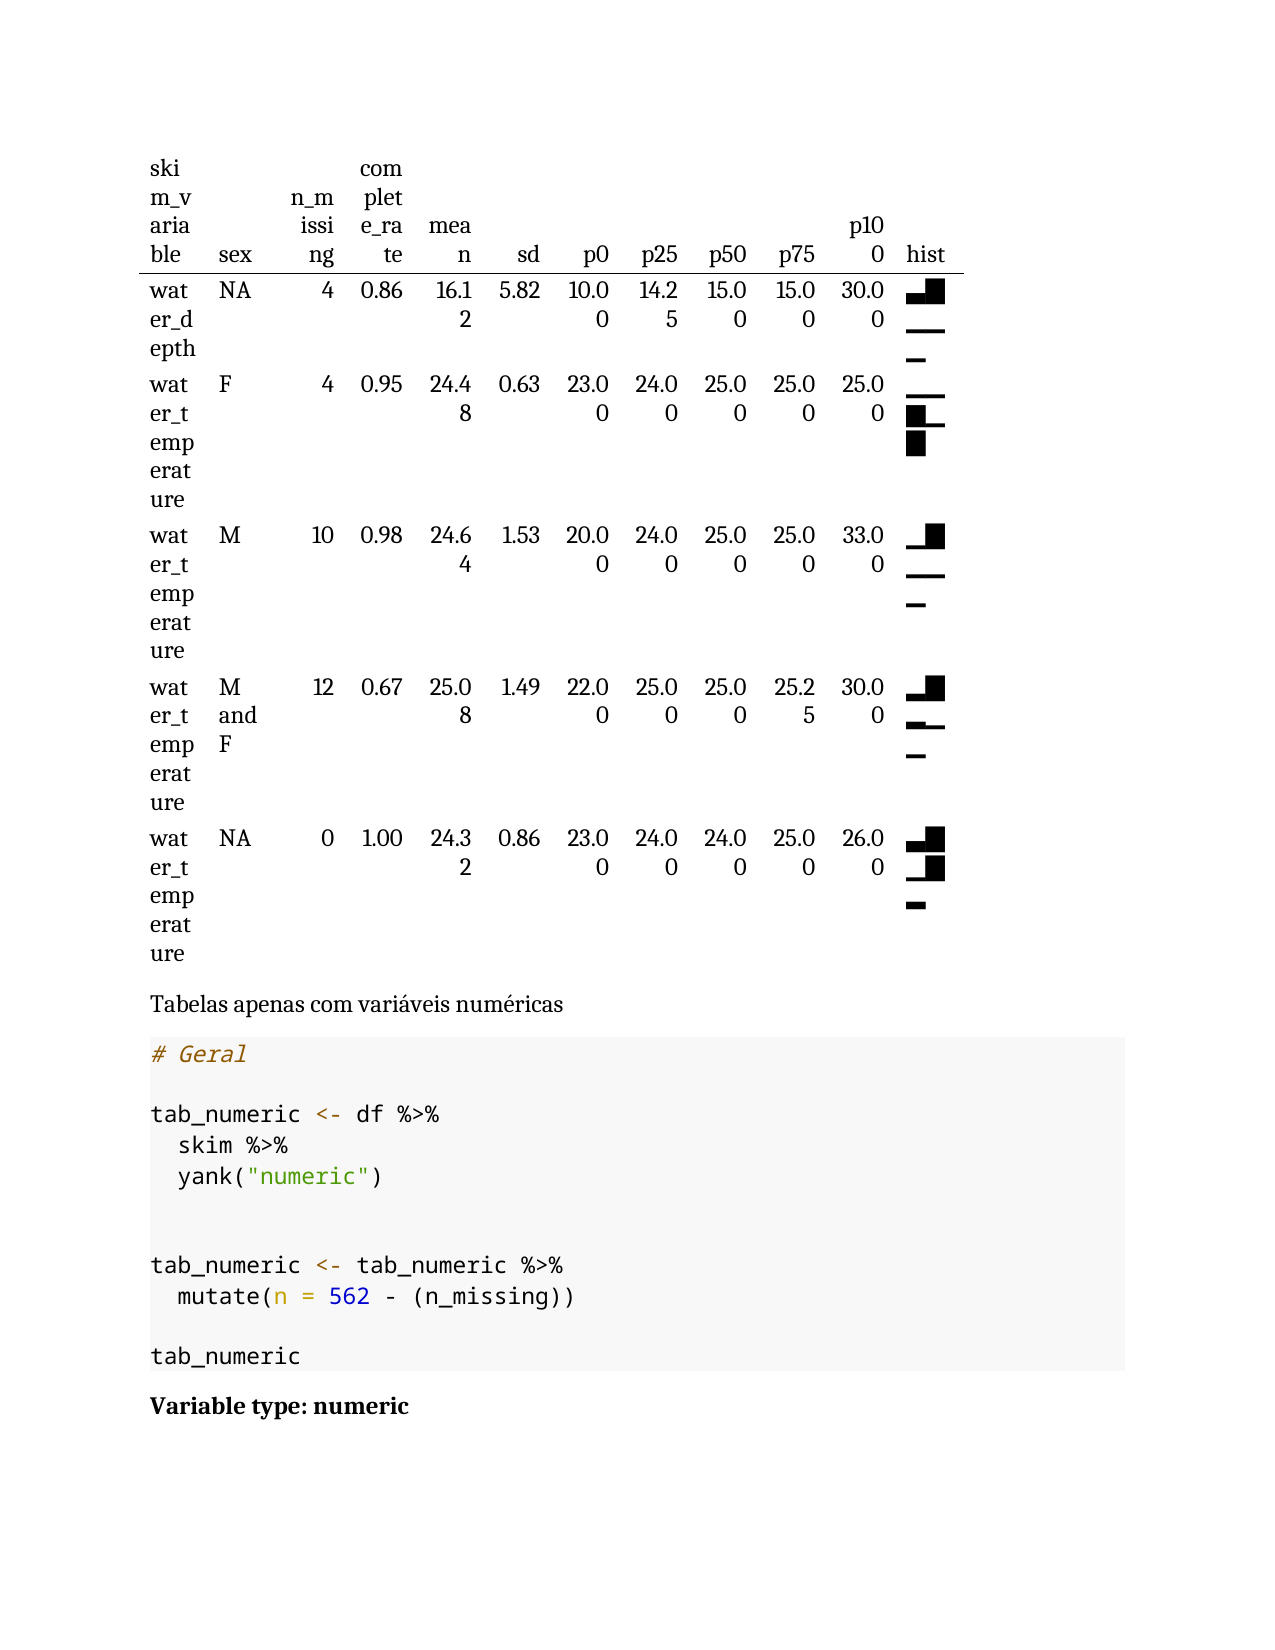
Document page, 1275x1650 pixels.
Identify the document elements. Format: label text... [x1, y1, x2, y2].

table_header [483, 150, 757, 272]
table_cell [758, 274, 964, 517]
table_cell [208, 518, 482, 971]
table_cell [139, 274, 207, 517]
text Tabelas apenas com variáveis numéricas [150, 990, 1125, 1019]
text # Geral tab_numeric <- df %>% skim %>% yank("numeric") tab_numeric <- tab_numeric %>% mutate(n = 562 - (n_missing)) tab_numeric [150, 1037, 1125, 1371]
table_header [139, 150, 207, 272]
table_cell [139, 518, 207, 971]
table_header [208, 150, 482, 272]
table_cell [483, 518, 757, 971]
text Variable type: numeric [150, 1392, 1125, 1421]
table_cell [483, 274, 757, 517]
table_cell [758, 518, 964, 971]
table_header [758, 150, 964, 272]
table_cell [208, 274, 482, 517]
